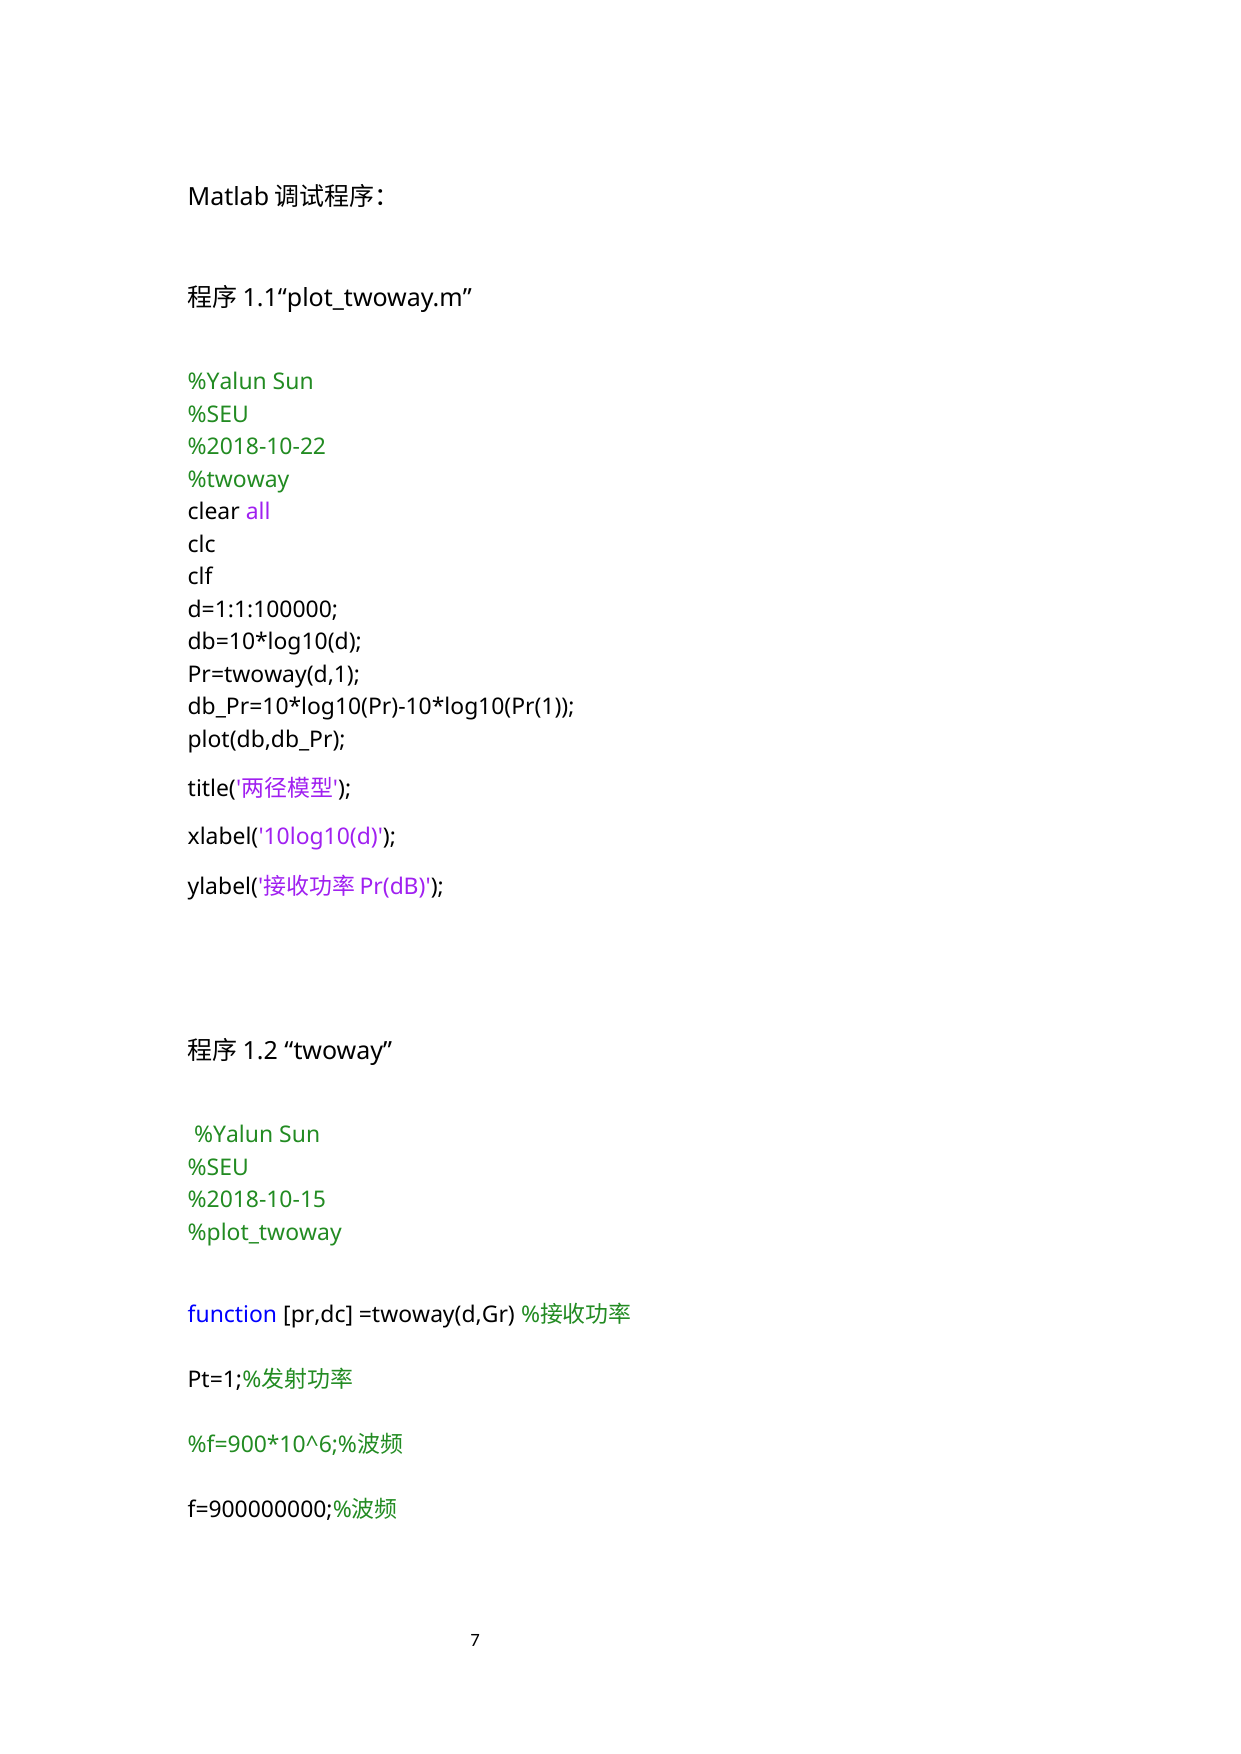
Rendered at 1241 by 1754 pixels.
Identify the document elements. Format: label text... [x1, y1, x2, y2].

text %2018-10-15 [187, 1182, 1053, 1215]
text Matlab调试程序： [187, 162, 1053, 227]
text clear all [187, 494, 1053, 527]
text 程序1.1“plot_twoway.m” [187, 263, 1053, 328]
text %2018-10-22 [187, 429, 1053, 462]
text f=900000000;%波频 [187, 1475, 1053, 1540]
text db=10*log10(d); [187, 624, 1053, 657]
text %f=900*10^6;%波频 [187, 1410, 1053, 1475]
text xlabel('10log10(d)'); [187, 819, 1053, 852]
text d=1:1:100000; [187, 592, 1053, 624]
text %twoway [187, 462, 1053, 494]
text %Yalun Sun [187, 364, 1053, 397]
text clf [187, 559, 1053, 592]
text %SEU [187, 397, 1053, 429]
text %Yalun Sun [187, 1117, 1053, 1150]
text %SEU [187, 1150, 1053, 1182]
text title('两径模型'); [187, 754, 1053, 819]
text db_Pr=10*log10(Pr)-10*log10(Pr(1)); [187, 689, 1053, 722]
text 程序1.2 “twoway” [187, 1016, 1053, 1081]
text function [pr,dc] =twoway(d,Gr) %接收功率 [187, 1280, 1053, 1345]
text plot(db,db_Pr); [187, 722, 1053, 754]
text Pt=1;%发射功率 [187, 1345, 1053, 1410]
text ylabel('接收功率Pr(dB)'); [187, 852, 1053, 917]
text %plot_twoway [187, 1215, 1053, 1247]
text Pr=twoway(d,1); [187, 657, 1053, 689]
text clc [187, 527, 1053, 559]
